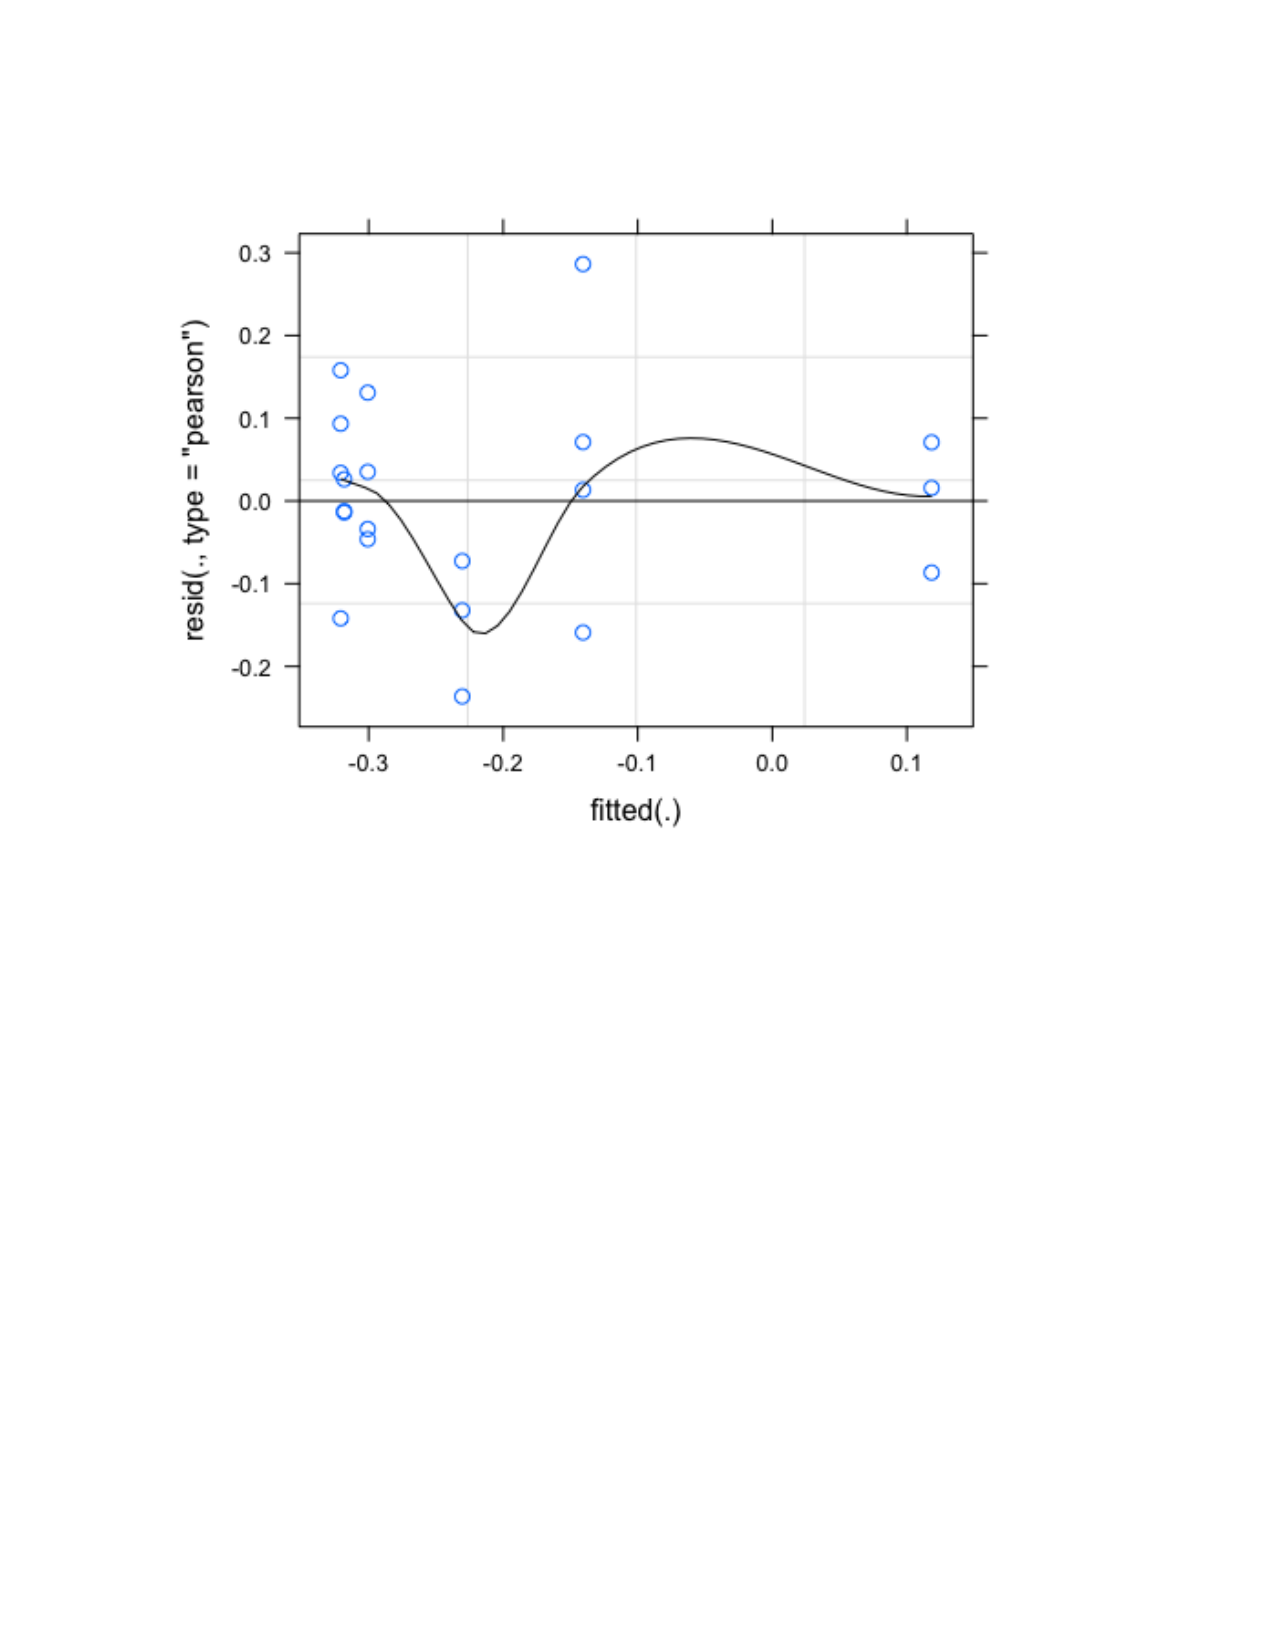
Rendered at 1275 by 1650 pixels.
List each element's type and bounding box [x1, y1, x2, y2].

picture [168, 150, 1044, 850]
